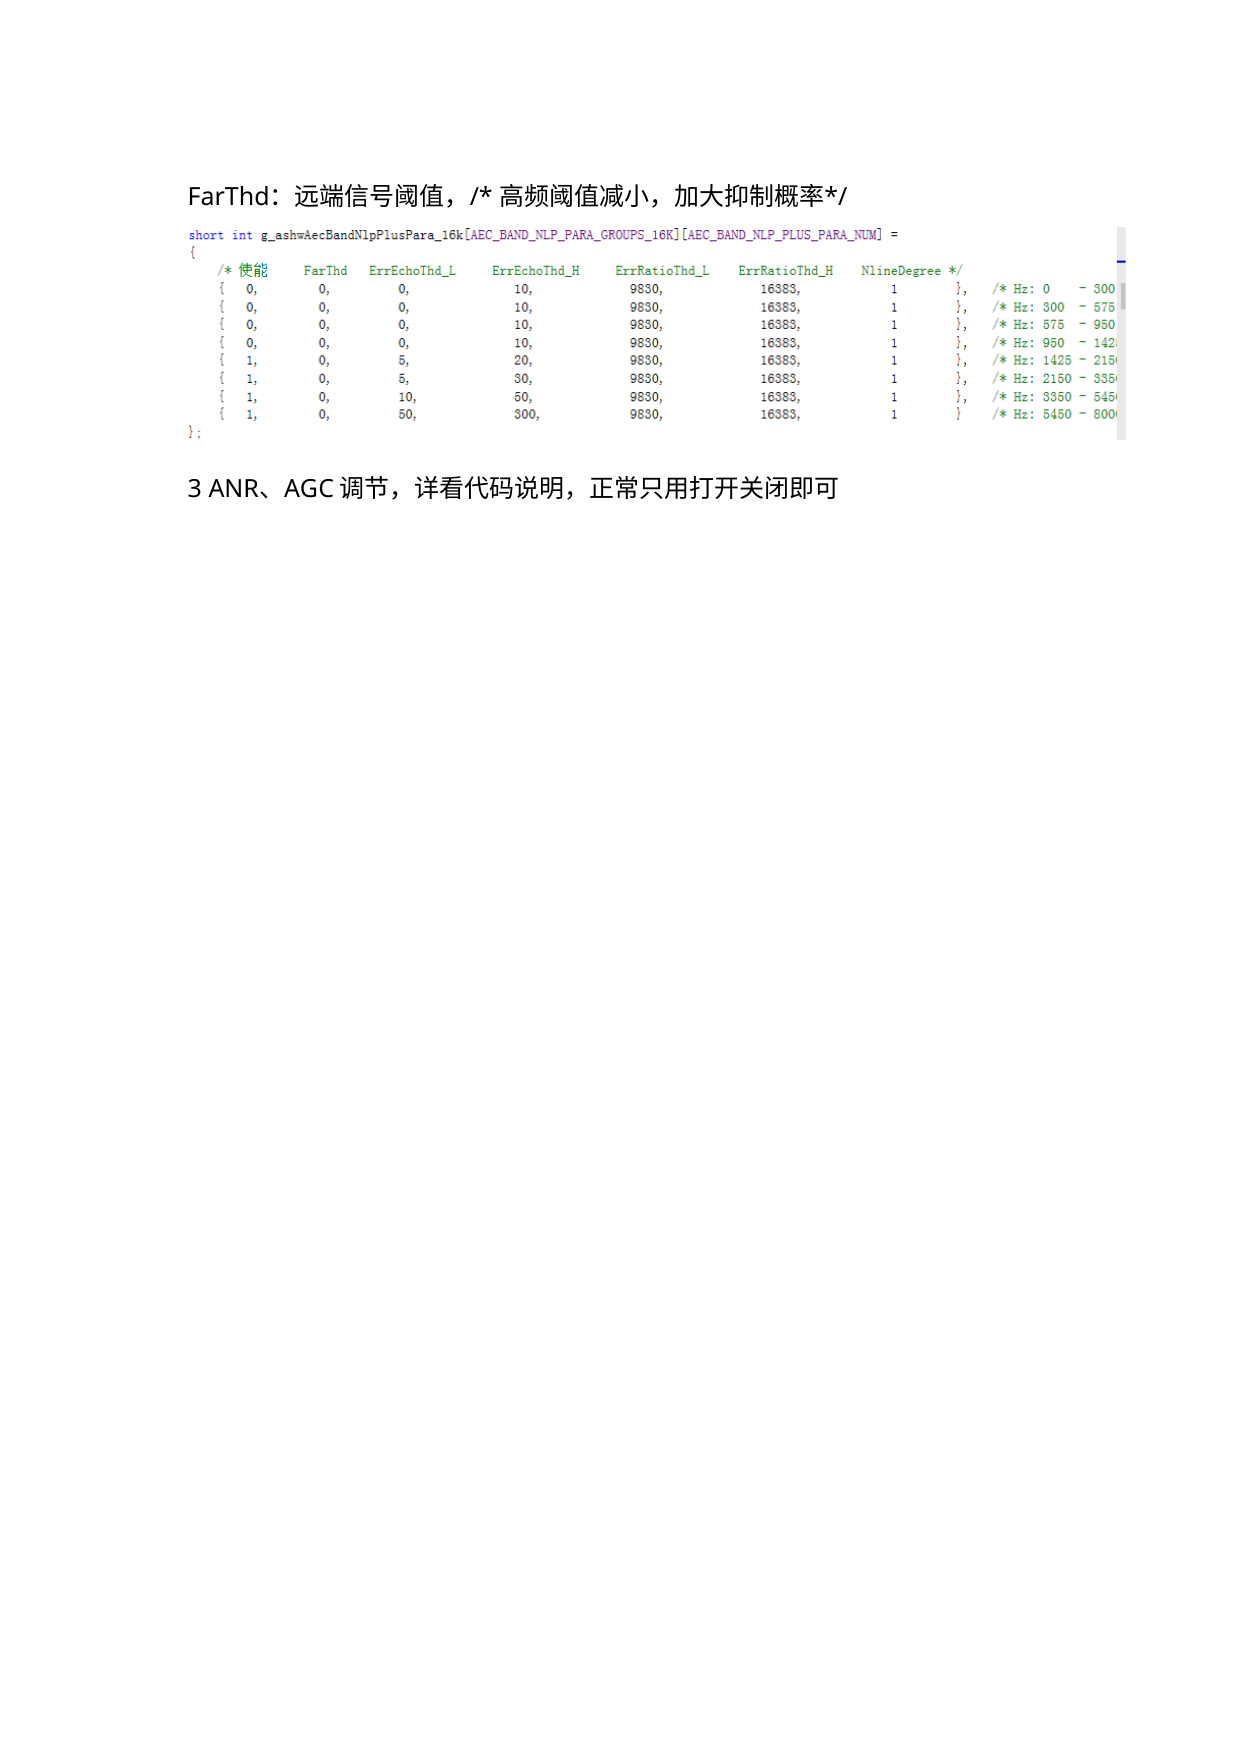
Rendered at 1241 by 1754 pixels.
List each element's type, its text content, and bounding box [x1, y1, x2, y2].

text 3 ANR、AGC调节，详看代码说明，正常只用打开关闭即可 [187, 454, 1053, 519]
text FarThd：远端信号阈值，/* 高频阈值减小，加大抑制概率*/ [187, 162, 1053, 227]
picture [187, 227, 1126, 440]
